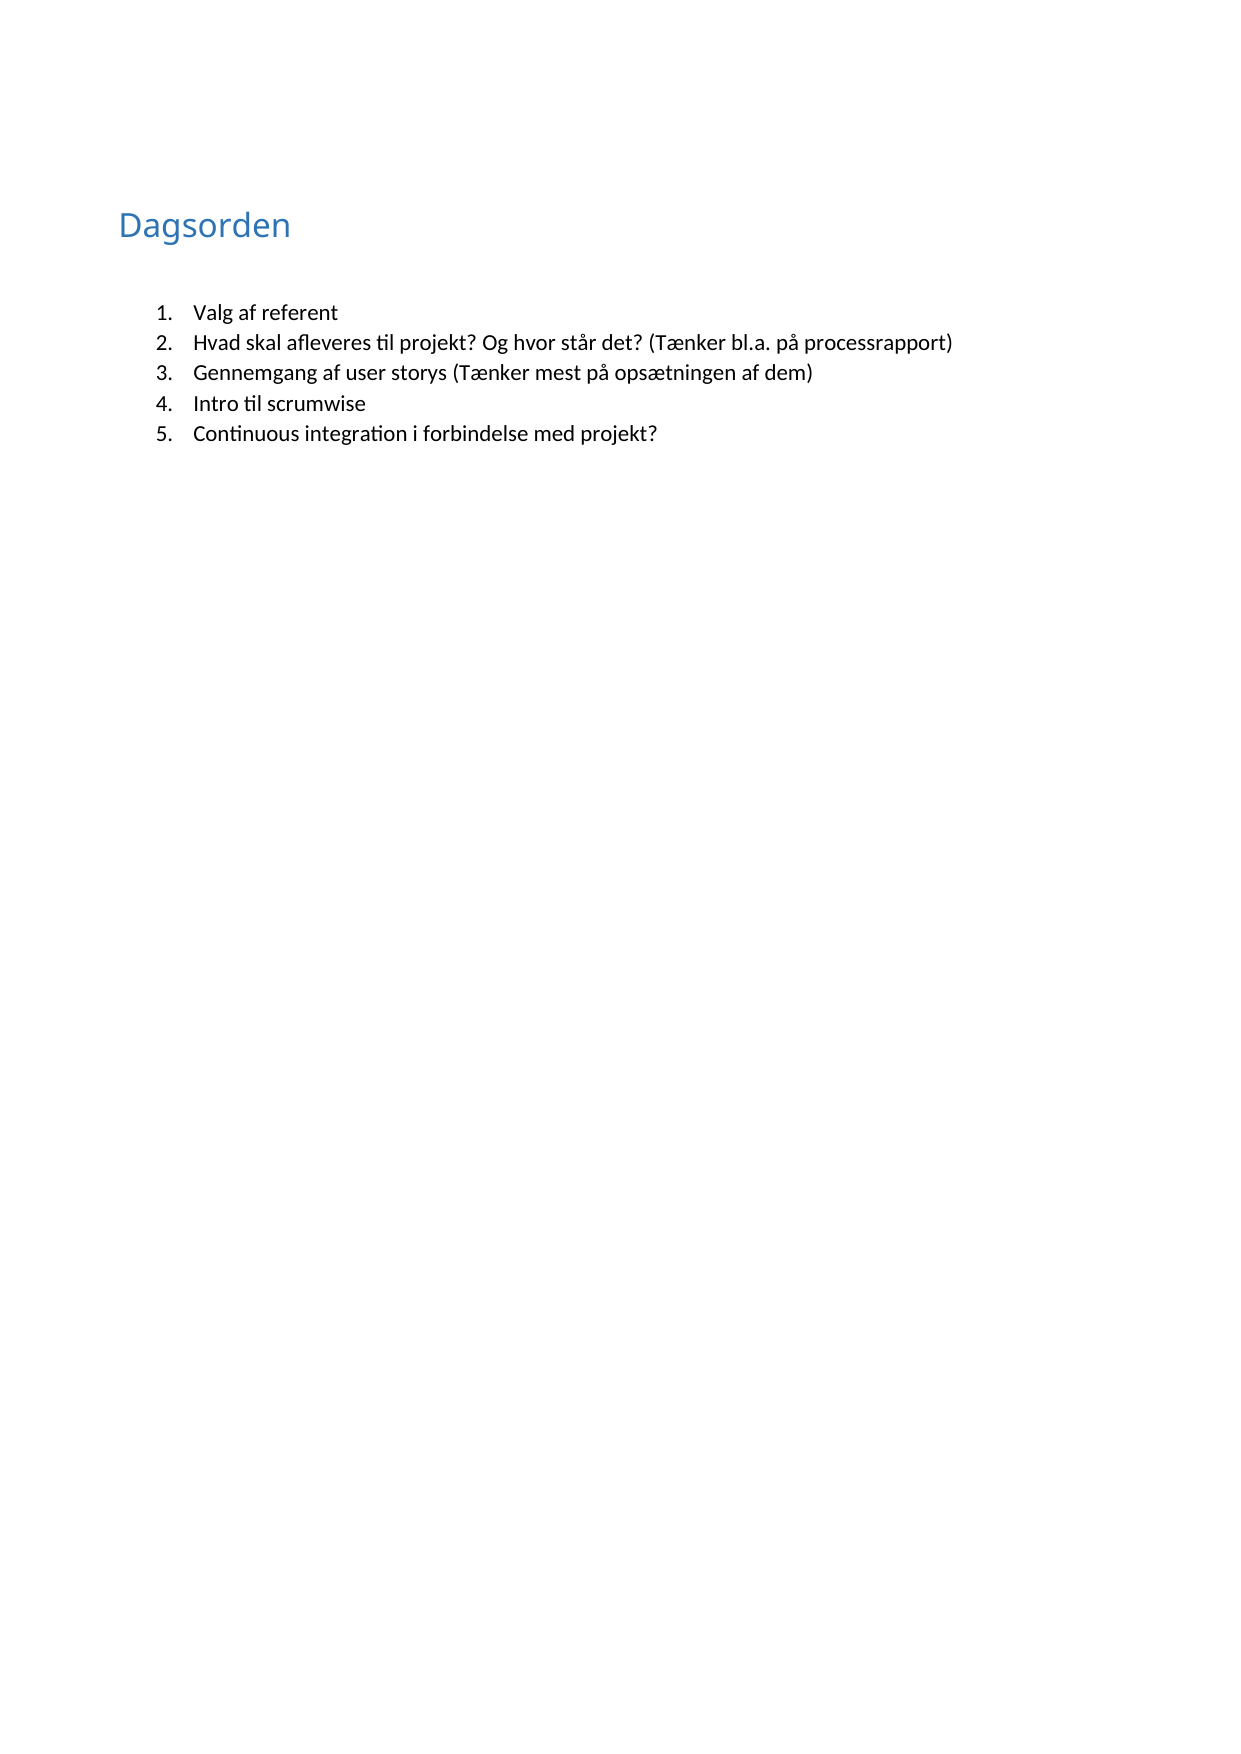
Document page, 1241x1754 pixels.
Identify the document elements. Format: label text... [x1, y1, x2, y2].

subtitle Dagsorden [118, 202, 1122, 248]
list Hvad skal afleveres til projekt? Og hvor står det? (Tænker bl.a. på processrapport) [156, 328, 1122, 356]
list Gennemgang af user storys (Tænker mest på opsætningen af dem) [156, 358, 1122, 386]
list Continuous integration i forbindelse med projekt? [156, 419, 1122, 447]
list Intro til scrumwise [156, 389, 1122, 417]
list Valg af referent [156, 298, 1122, 326]
